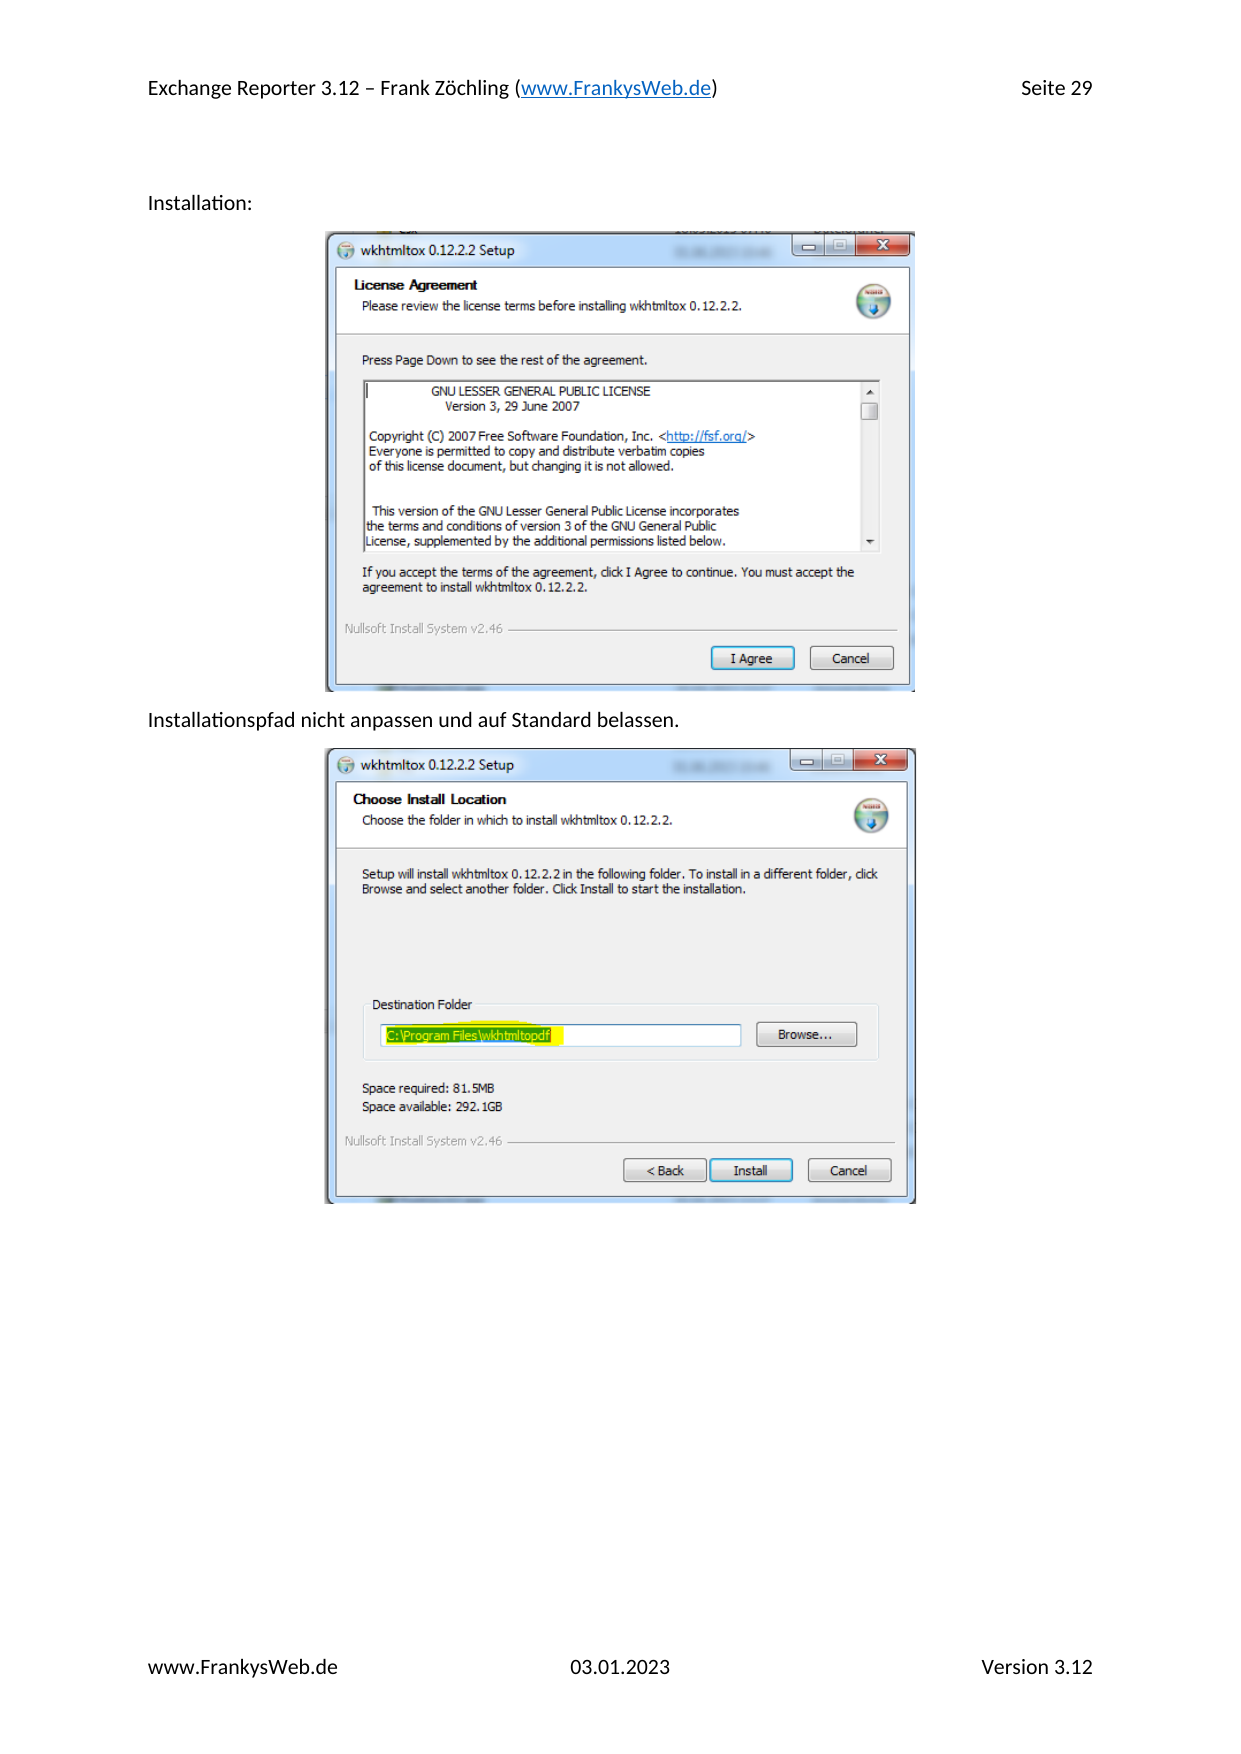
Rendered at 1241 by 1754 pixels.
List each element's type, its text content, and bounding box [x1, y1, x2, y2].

text Installationspfad nicht anpassen und auf Standard belassen. [148, 706, 1093, 733]
picture [324, 748, 917, 1204]
text Installation: [148, 189, 1093, 216]
picture [325, 231, 915, 692]
